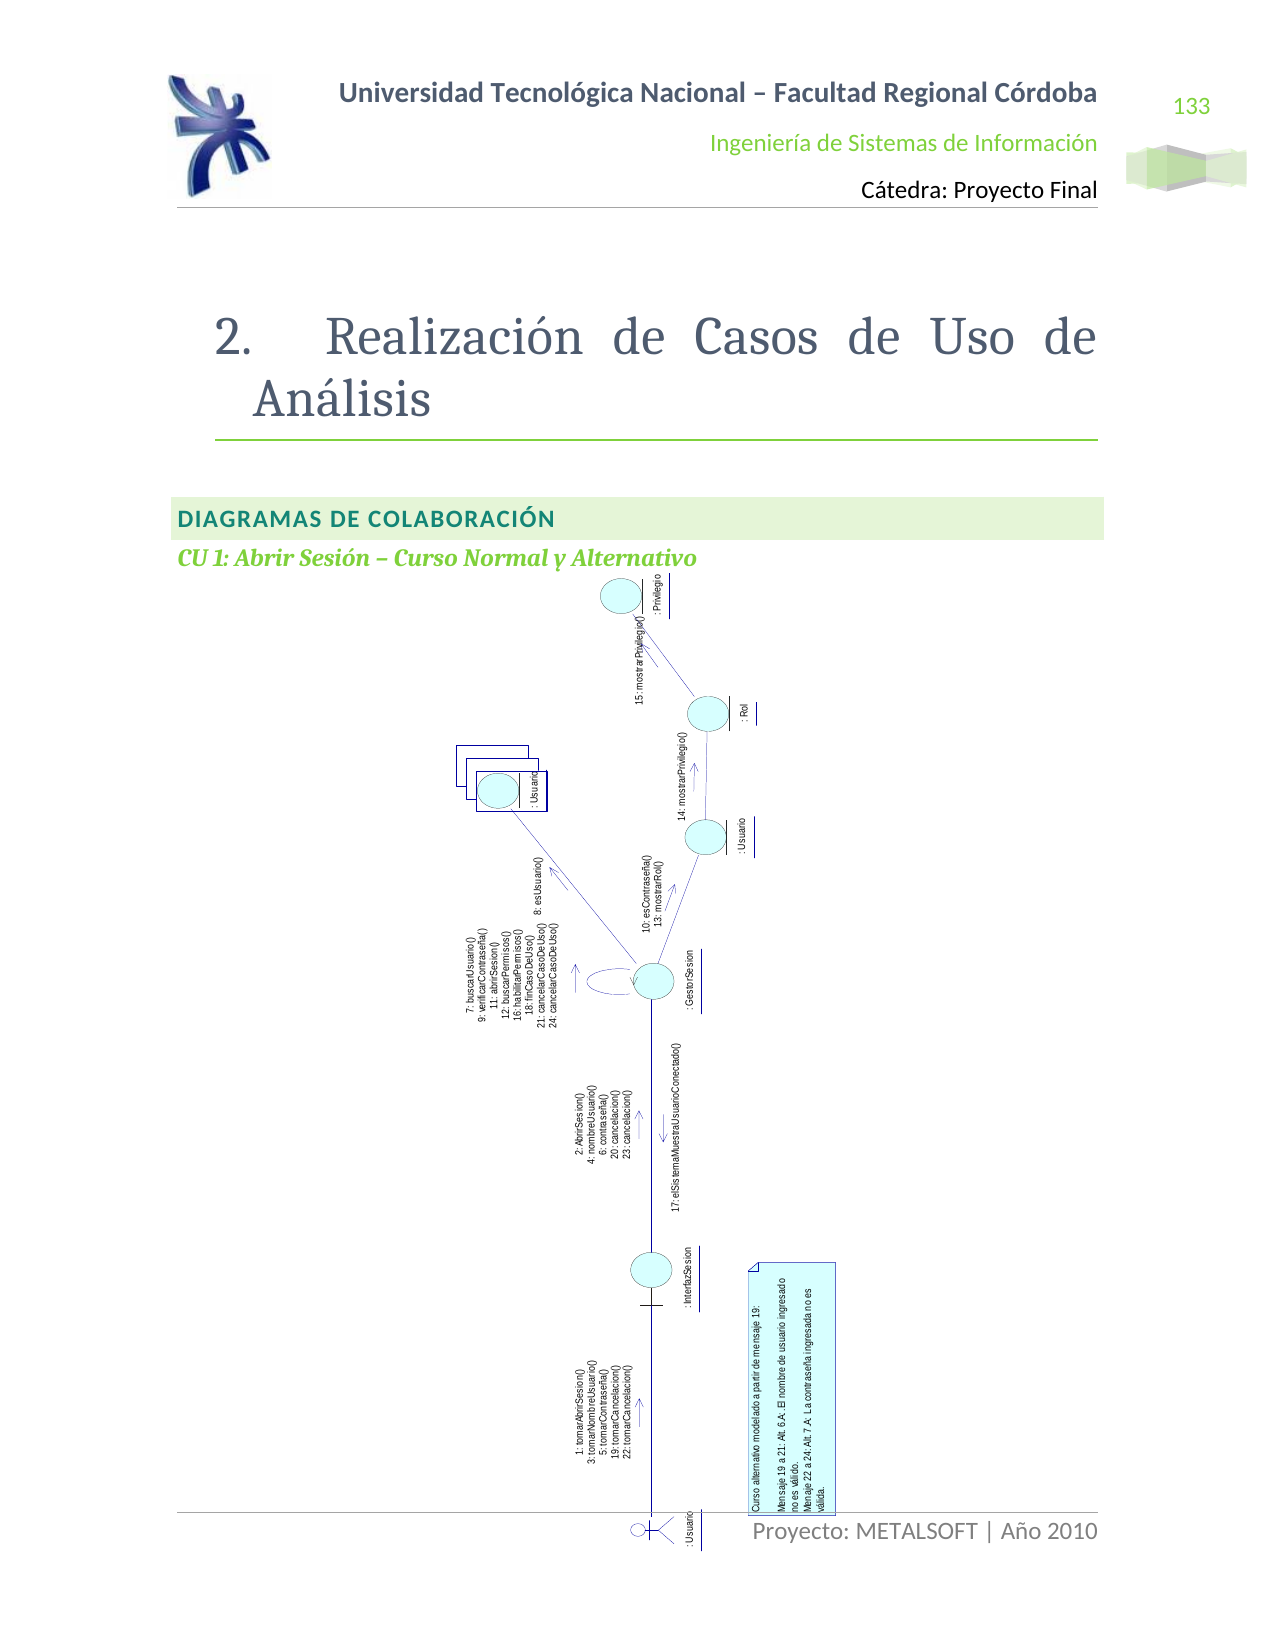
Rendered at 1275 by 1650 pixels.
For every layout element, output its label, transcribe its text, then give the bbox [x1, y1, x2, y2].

subtitle Diagramas de Colaboración [177, 503, 1098, 533]
text CU 1: Abrir Sesión – Curso Normal y Alternativo [177, 544, 1098, 573]
subtitle Realización de Casos de Uso de Análisis [215, 306, 1098, 439]
picture [167, 74, 272, 199]
